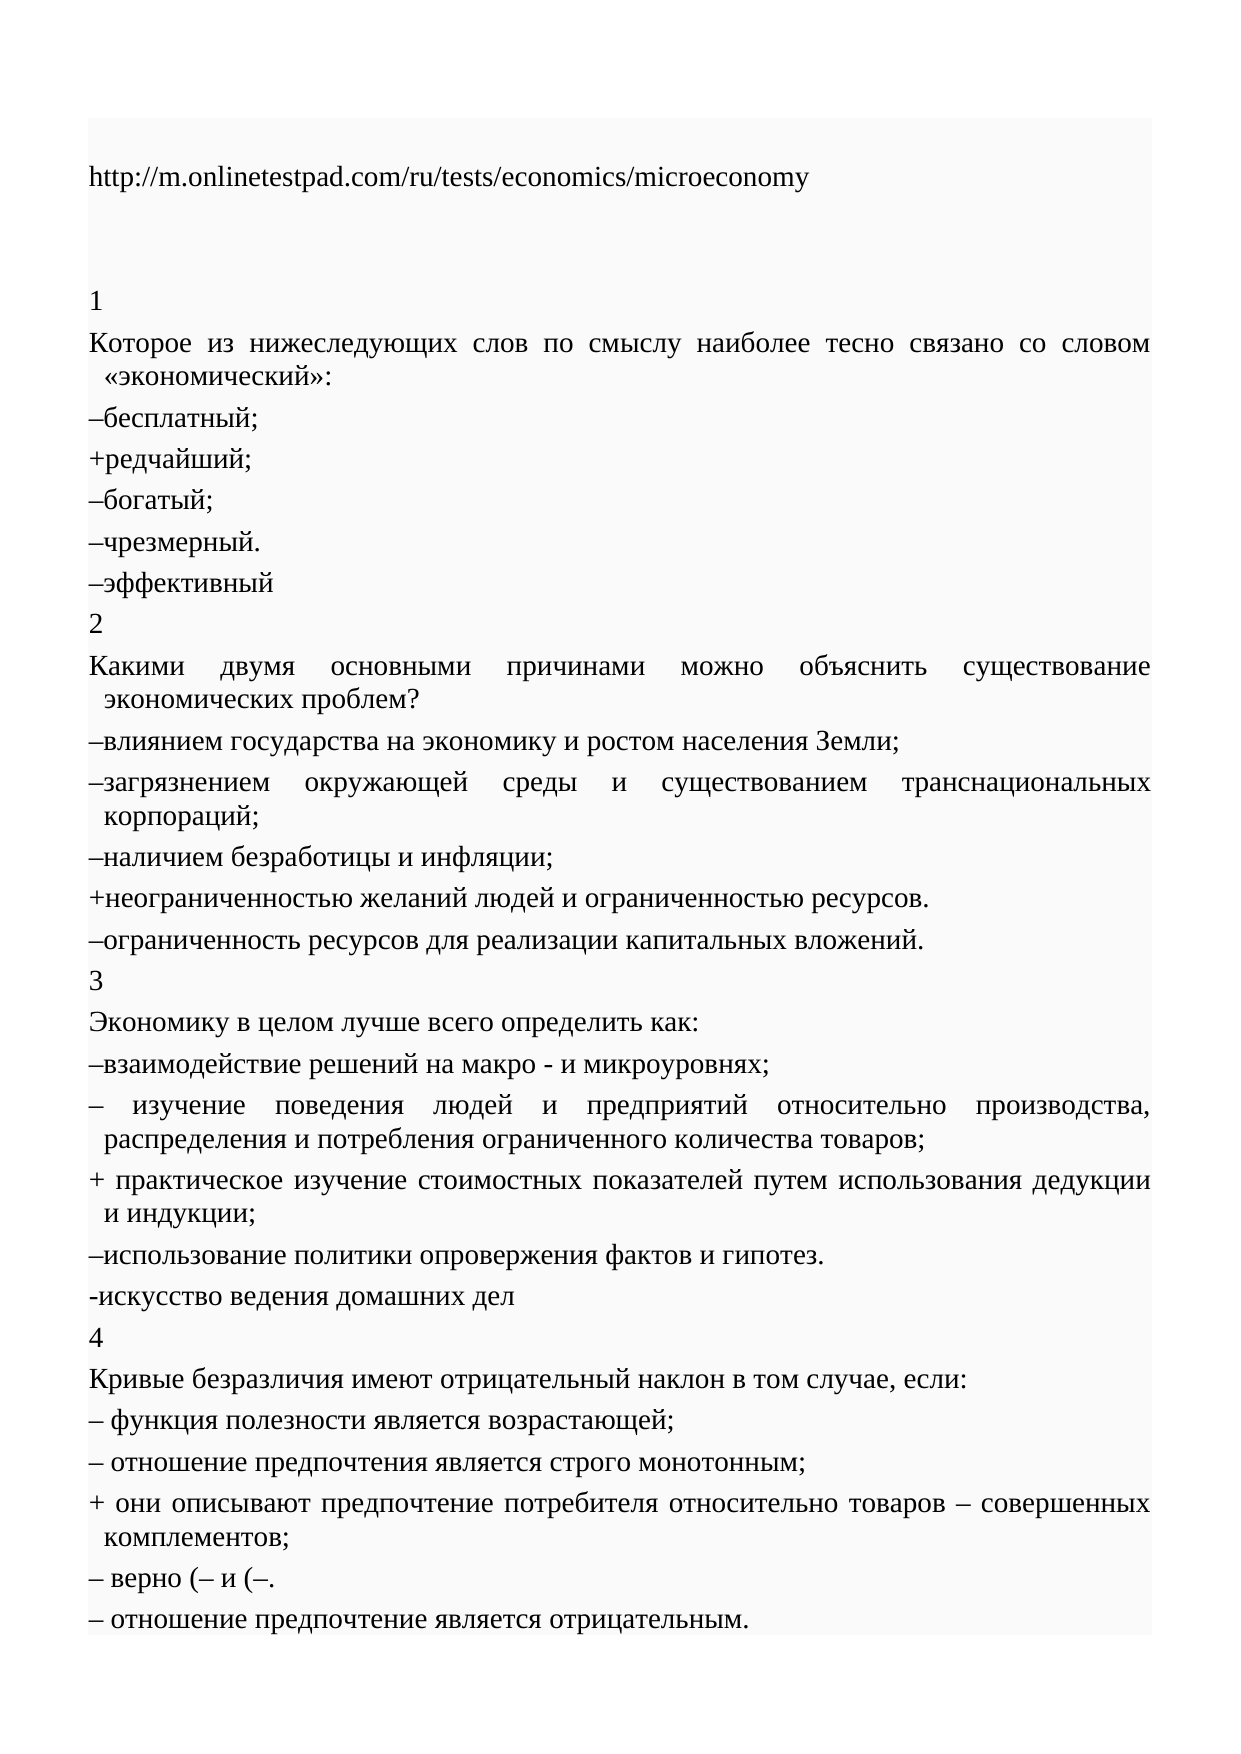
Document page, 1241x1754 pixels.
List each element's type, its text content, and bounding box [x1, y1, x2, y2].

text 1 [88, 283, 1152, 317]
text + они описывают предпочтение потребителя относительно товаров – совершенных комплементов; [88, 1485, 1152, 1552]
text – верно (– и (–. [88, 1560, 1152, 1593]
text Кривые безразличия имеют отрицательный наклон в том случае, если: [88, 1361, 1152, 1394]
text – отношение предпочтения является строго монотонным; [88, 1444, 1152, 1477]
text Какими двумя основными причинами можно объяснить существование экономических проблем? [88, 648, 1152, 715]
text + практическое изучение стоимостных показателей путем использования дедукции и индукции; [88, 1162, 1152, 1229]
text – изучение поведения людей и предприятий относительно производства, распределения и потребления ограниченного количества товаров; [88, 1087, 1152, 1154]
text –наличием безработицы и инфляции; [88, 839, 1152, 873]
text –взаимодействие решений на макро - и микроуровнях; [88, 1046, 1152, 1079]
text +неограниченностью желаний людей и ограниченностью ресурсов. [88, 880, 1152, 914]
text Экономику в целом лучше всего определить как: [88, 1004, 1152, 1038]
text 4 [88, 1320, 1152, 1353]
text – функция полезности является возрастающей; [88, 1402, 1152, 1436]
text -искусство ведения домашних дел [88, 1278, 1152, 1312]
text 2 [88, 607, 1152, 640]
text http://m.onlinetestpad.com/ru/tests/economics/microeconomy [88, 159, 1152, 193]
text –бесплатный; [88, 400, 1152, 433]
text –чрезмерный. [88, 524, 1152, 557]
text –влиянием государства на экономику и ростом населения Земли; [88, 723, 1152, 756]
text –богатый; [88, 482, 1152, 516]
text –ограниченность ресурсов для реализации капитальных вложений. [88, 922, 1152, 955]
text Которое из нижеследующих слов по смыслу наиболее тесно связано со словом «экономический»: [88, 325, 1152, 392]
text –загрязнением окружающей среды и существованием транснациональных корпораций; [88, 764, 1152, 831]
text 3 [88, 963, 1152, 997]
text –использование политики опровержения фактов и гипотез. [88, 1237, 1152, 1271]
text +редчайший; [88, 441, 1152, 475]
text –эффективный [88, 565, 1152, 599]
text – отношение предпочтение является отрицательным. [88, 1601, 1152, 1635]
